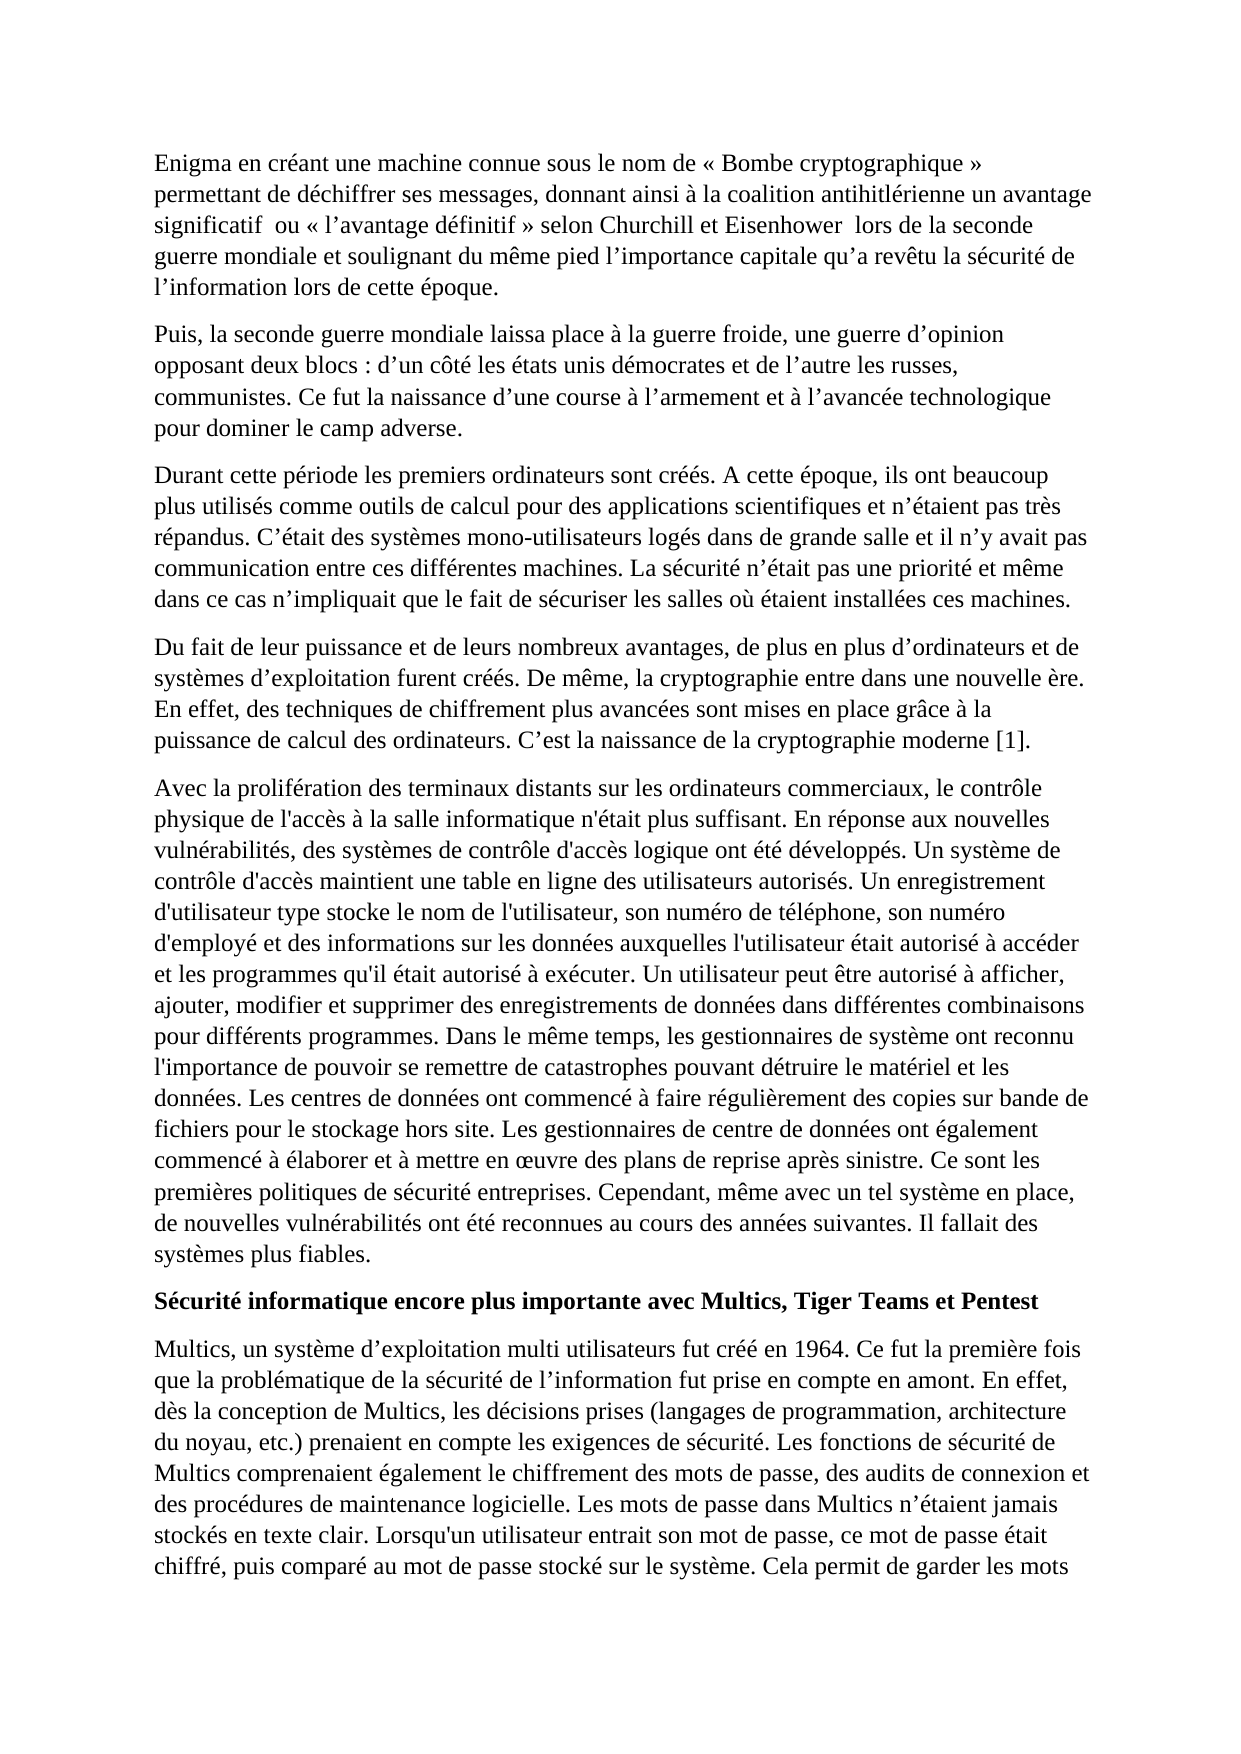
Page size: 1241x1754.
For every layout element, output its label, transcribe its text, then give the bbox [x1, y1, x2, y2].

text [154, 1334, 1093, 1580]
text Avec la prolifération des terminaux distants sur les ordinateurs commerciaux, le contrôle physique de l'accès à la salle informatique n'était plus suffisant. En réponse aux nouvelles vulnérabilités, des systèmes de contrôle d'accès logique ont été développés. Un système de contrôle d'accès maintient une table en ligne des utilisateurs autorisés. Un enregistrement d'utilisateur type stocke le nom de l'utilisateur, son numéro de téléphone, son numéro d'employé et des informations sur les données auxquelles l'utilisateur était autorisé à accéder et les programmes qu'il était autorisé à exécuter. Un utilisateur peut être autorisé à afficher, ajouter, modifier et supprimer des enregistrements de données dans différentes combinaisons pour différents programmes. Dans le même temps, les gestionnaires de système ont reconnu l'importance de pouvoir se remettre de catastrophes pouvant détruire le matériel et les données. Les centres de données ont commencé à faire régulièrement des copies sur bande de fichiers pour le stockage hors site. Les gestionnaires de centre de données ont également commencé à élaborer et à mettre en œuvre des plans de reprise après sinistre. Ce sont les premières politiques de sécurité entreprises. Cependant, même avec un tel système en place, de nouvelles vulnérabilités ont été reconnues au cours des années suivantes. Il fallait des systèmes plus fiables. [154, 773, 1093, 1267]
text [154, 148, 1093, 301]
text Sécurité informatique encore plus importante avec Multics, Tiger Teams et Pentest [154, 1286, 1093, 1315]
text Puis, la seconde guerre mondiale laissa place à la guerre froide, une guerre d’opinion opposant deux blocs : d’un côté les états unis démocrates et de l’autre les russes, communistes. Ce fut la naissance d’une course à l’armement et à l’avancée technologique pour dominer le camp adverse. [154, 319, 1093, 441]
text Du fait de leur puissance et de leurs nombreux avantages, de plus en plus d’ordinateurs et de systèmes d’exploitation furent créés. De même, la cryptographie entre dans une nouvelle ère. En effet, des techniques de chiffrement plus avancées sont mises en place grâce à la puissance de calcul des ordinateurs. C’est la naissance de la cryptographie moderne [1]. [154, 632, 1093, 754]
text Durant cette période les premiers ordinateurs sont créés. A cette époque, ils ont beaucoup plus utilisés comme outils de calcul pour des applications scientifiques et n’étaient pas très répandus. C’était des systèmes mono-utilisateurs logés dans de grande salle et il n’y avait pas communication entre ces différentes machines. La sécurité n’était pas une priorité et même dans ce cas n’impliquait que le fait de sécuriser les salles où étaient installées ces machines. [154, 460, 1093, 613]
